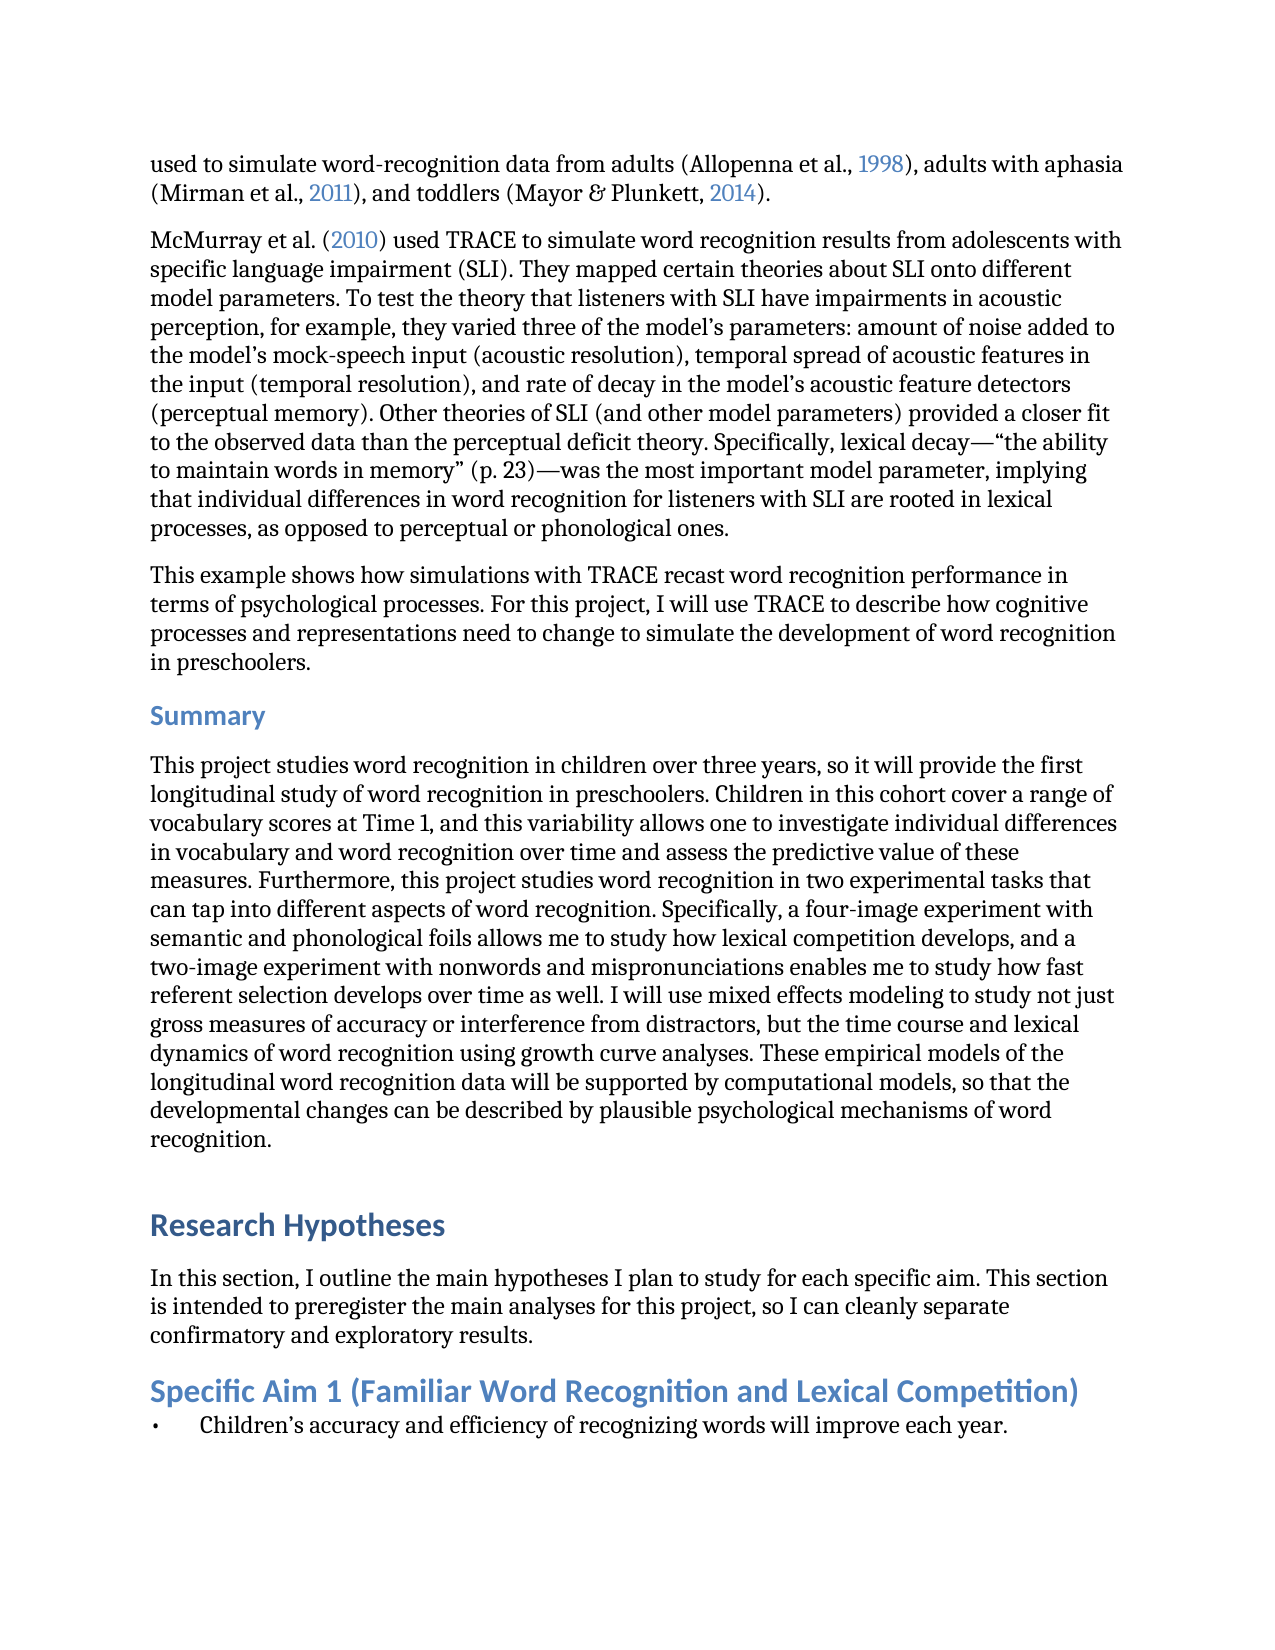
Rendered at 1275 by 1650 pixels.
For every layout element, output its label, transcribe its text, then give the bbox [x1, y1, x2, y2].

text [150, 150, 1125, 207]
subtitle Specific Aim 1 (Familiar Word Recognition and Lexical Competition) [150, 1371, 1125, 1411]
text This example shows how simulations with TRACE recast word recognition performance in terms of psychological processes. For this project, I will use TRACE to describe how cognitive processes and representations need to change to simulate the development of word recognition in preschoolers. [150, 561, 1125, 676]
subtitle Summary [150, 697, 1125, 733]
subtitle Research Hypotheses [150, 1204, 1125, 1245]
text McMurray et al. (2010) used TRACE to simulate word recognition results from adolescents with specific language impairment (SLI). They mapped certain theories about SLI onto different model parameters. To test the theory that listeners with SLI have impairments in acoustic perception, for example, they varied three of the model’s parameters: amount of noise added to the model’s mock-speech input (acoustic resolution), temporal spread of acoustic features in the input (temporal resolution), and rate of decay in the model’s acoustic feature detectors (perceptual memory). Other theories of SLI (and other model parameters) provided a closer fit to the observed data than the perceptual deficit theory. Specifically, lexical decay—“the ability to maintain words in memory” (p. 23)—was the most important model parameter, implying that individual differences in word recognition for listeners with SLI are rooted in lexical processes, as opposed to perceptual or phonological ones. [150, 226, 1125, 542]
list Children’s accuracy and efficiency of recognizing words will improve each year. [150, 1411, 1125, 1440]
text This project studies word recognition in children over three years, so it will provide the first longitudinal study of word recognition in preschoolers. Children in this cohort cover a range of vocabulary scores at Time 1, and this variability allows one to investigate individual differences in vocabulary and word recognition over time and assess the predictive value of these measures. Furthermore, this project studies word recognition in two experimental tasks that can tap into different aspects of word recognition. Specifically, a four-image experiment with semantic and phonological foils allows me to study how lexical competition develops, and a two-image experiment with nonwords and mispronunciations enables me to study how fast referent selection develops over time as well. I will use mixed effects modeling to study not just gross measures of accuracy or interference from distractors, but the time course and lexical dynamics of word recognition using growth curve analyses. These empirical models of the longitudinal word recognition data will be supported by computational models, so that the developmental changes can be described by plausible psychological mechanisms of word recognition. [150, 751, 1125, 1154]
text In this section, I outline the main hypotheses I plan to study for each specific aim. This section is intended to preregister the main analyses for this project, so I can cleanly separate confirmatory and exploratory results. [150, 1263, 1125, 1350]
